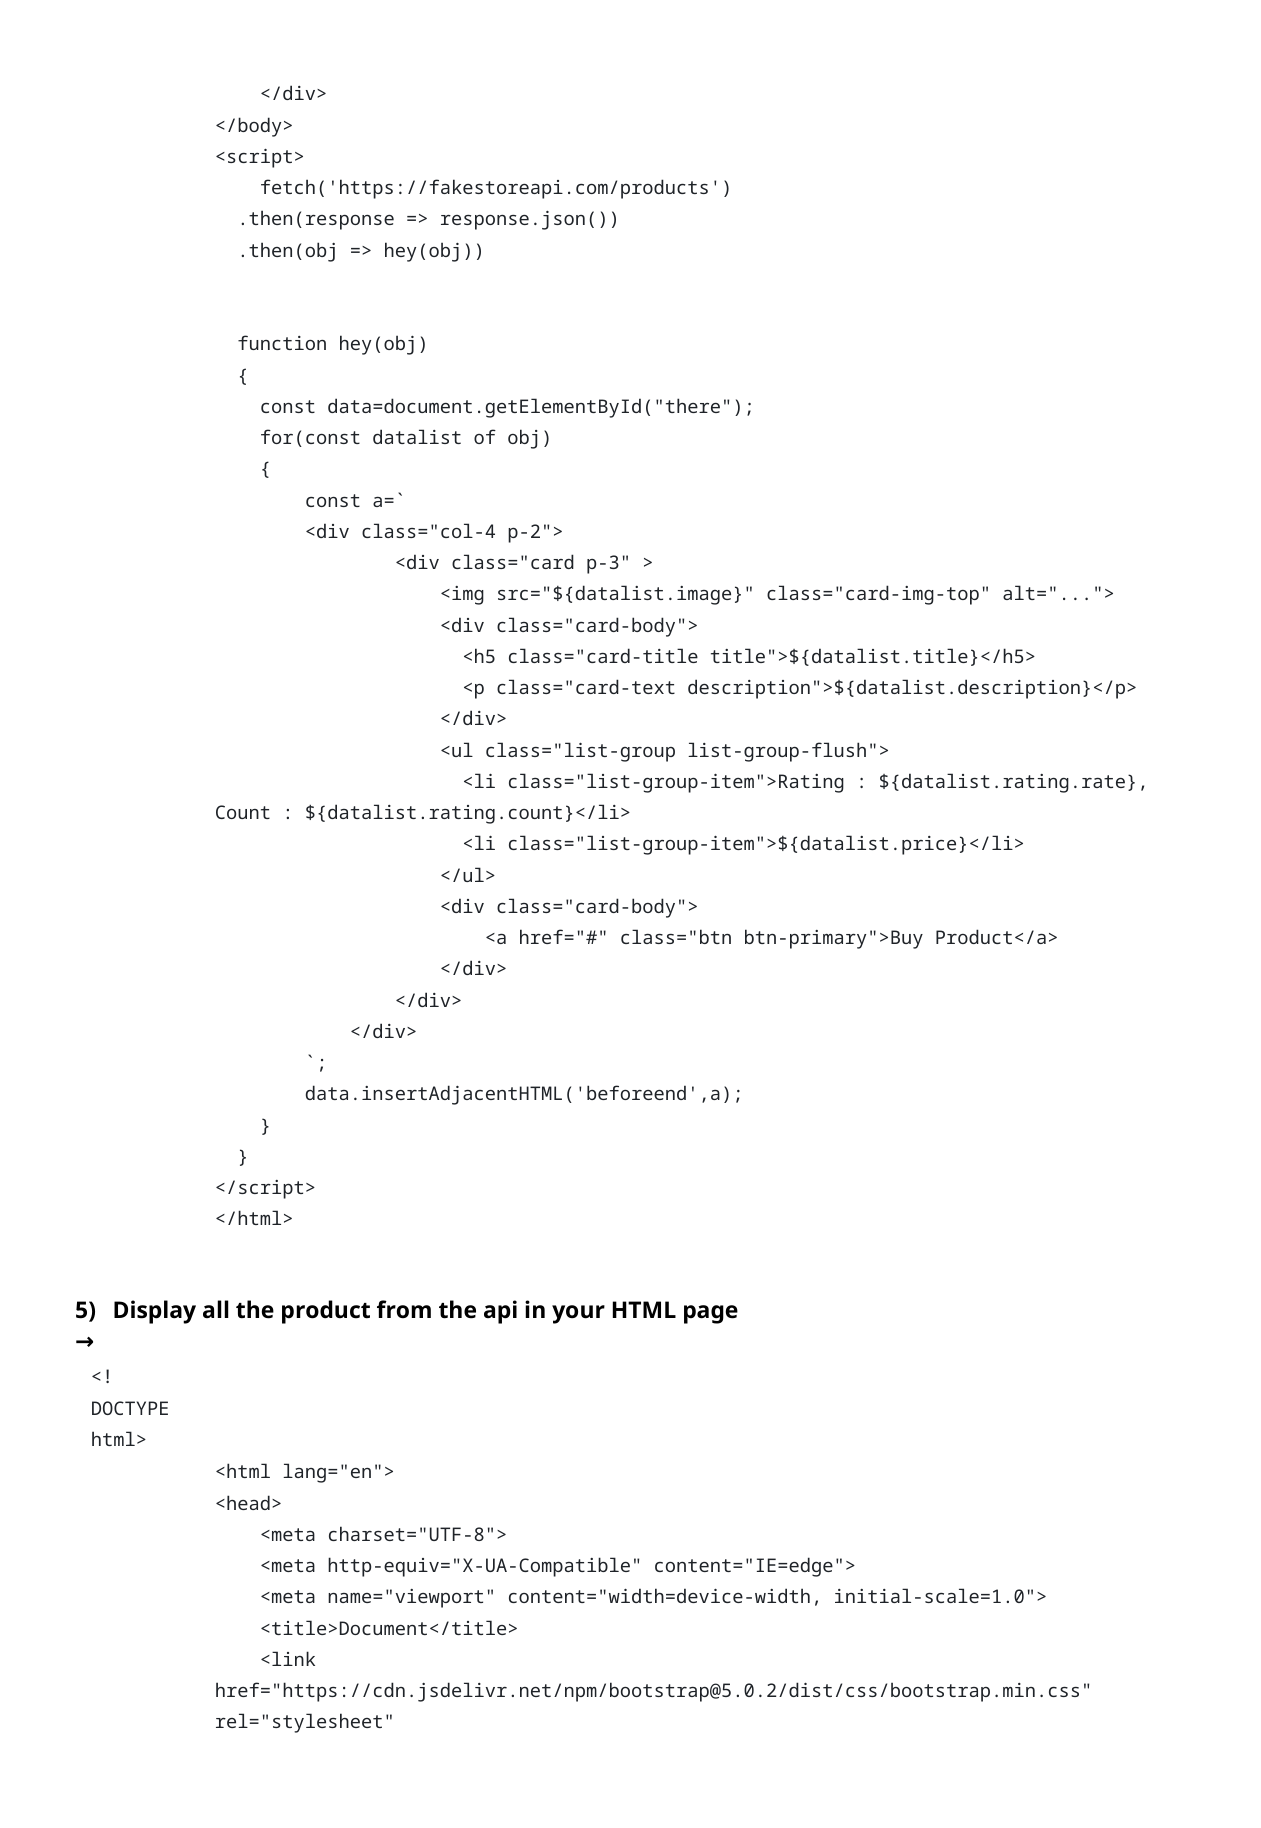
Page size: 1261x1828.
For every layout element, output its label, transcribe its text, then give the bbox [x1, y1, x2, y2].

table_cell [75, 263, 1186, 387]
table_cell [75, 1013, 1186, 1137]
text → [75, 1325, 1185, 1356]
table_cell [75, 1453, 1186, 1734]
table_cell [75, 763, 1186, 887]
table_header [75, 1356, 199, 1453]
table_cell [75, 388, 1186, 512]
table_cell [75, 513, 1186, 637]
text 5) Display all the product from the api in your HTML page [75, 1294, 1185, 1325]
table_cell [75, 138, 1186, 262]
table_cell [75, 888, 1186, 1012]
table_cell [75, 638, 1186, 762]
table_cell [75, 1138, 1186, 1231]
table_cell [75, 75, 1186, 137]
